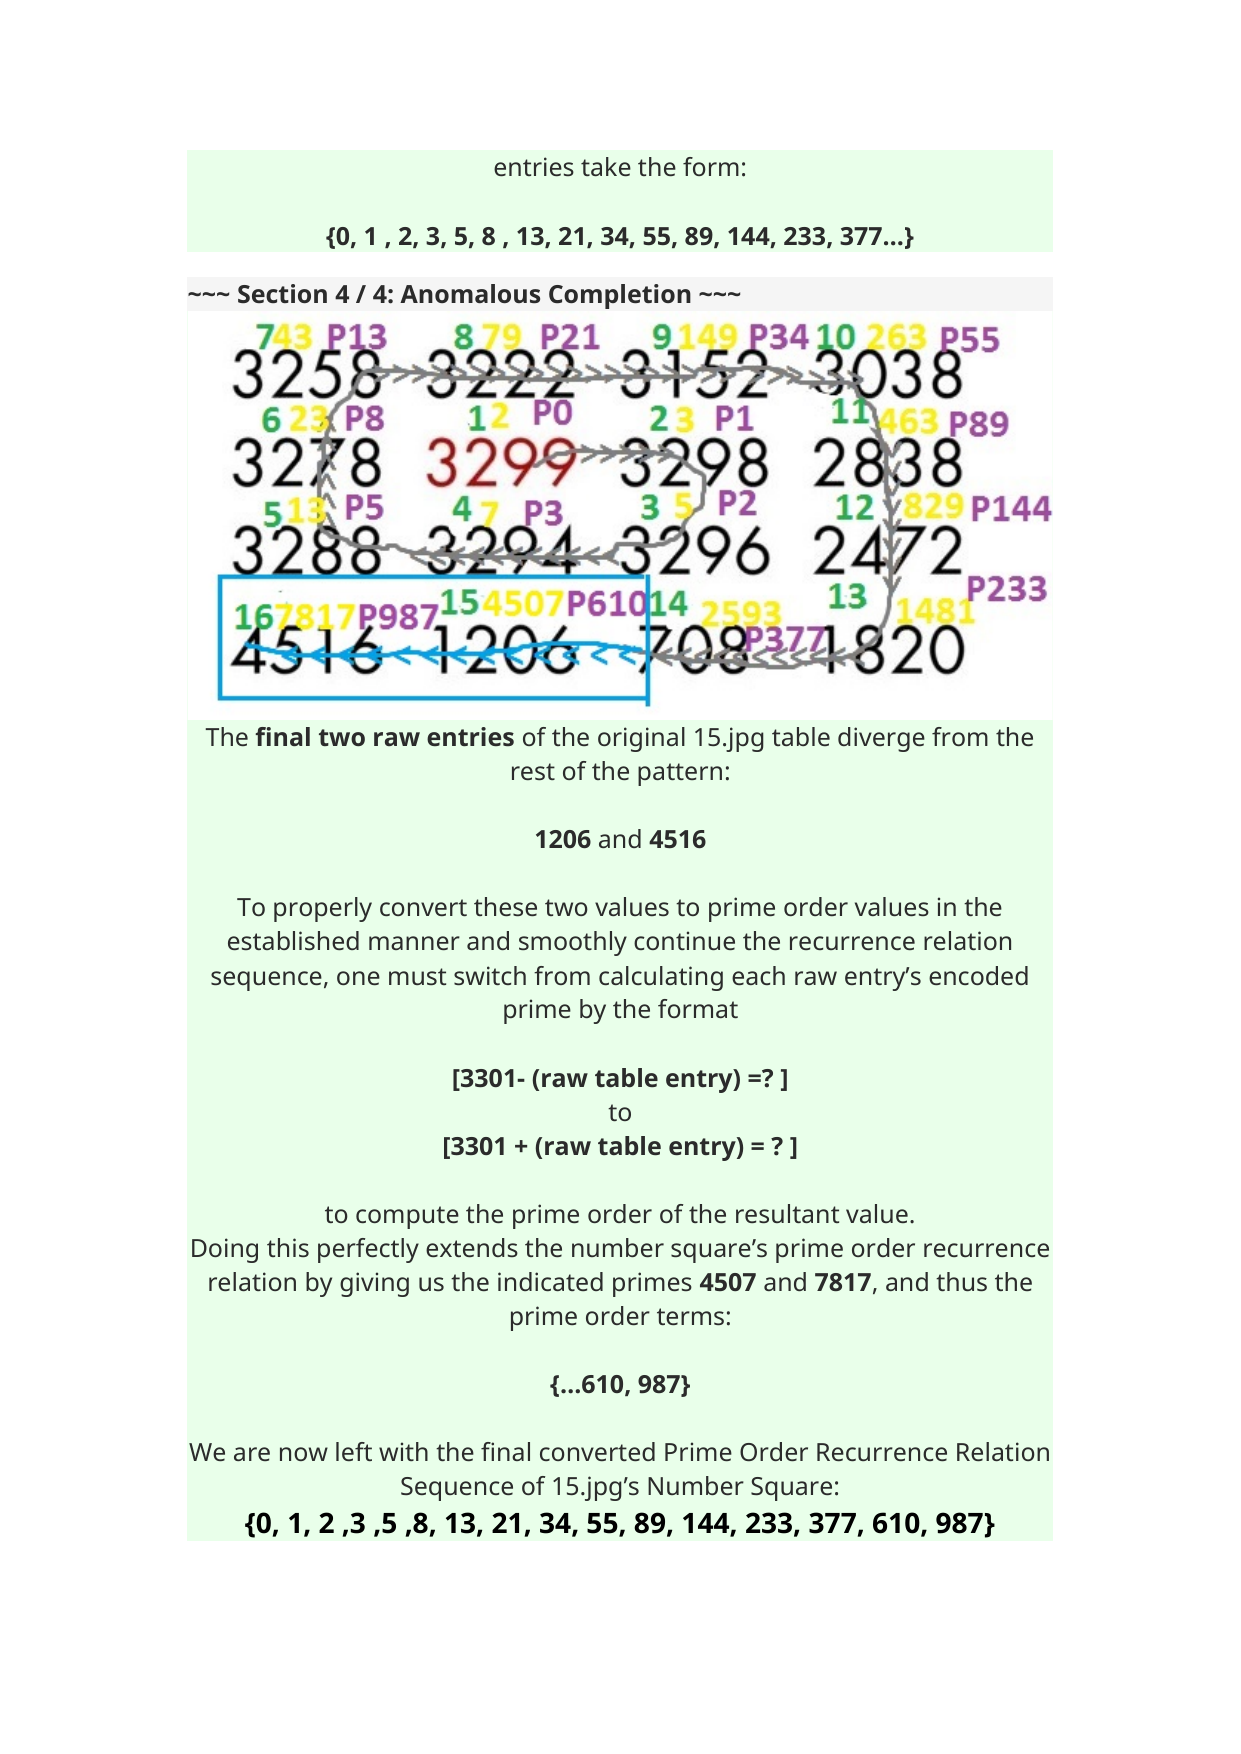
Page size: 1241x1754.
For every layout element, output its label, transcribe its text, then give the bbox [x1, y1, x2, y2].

text {0, 1, 2 ,3 ,5 ,8, 13, 21, 34, 55, 89, 144, 233, 377, 610, 987} [187, 1503, 1053, 1541]
text The final two raw entries of the original 15.jpg table diverge from the rest of the pattern: 1206 and 4516 To properly convert these two values to prime order values in the established manner and smoothly continue the recurrence relation sequence, one must switch from calculating each raw entry’s encoded prime by the format [3301- (raw table entry) =? ] to [3301 + (raw table entry) = ? ] to compute the prime order of the resultant value. Doing this perfectly extends the number square’s prime order recurrence relation by giving us the indicated primes 4507 and 7817, and thus the prime order terms: {…610, 987} We are now left with the final converted Prime Order Recurrence Relation Sequence of 15.jpg’s Number Square: [187, 720, 1053, 1503]
text ~~~ Section 4 / 4: Anomalous Completion ~~~ [187, 277, 1053, 311]
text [187, 150, 1053, 252]
picture [187, 311, 1053, 720]
